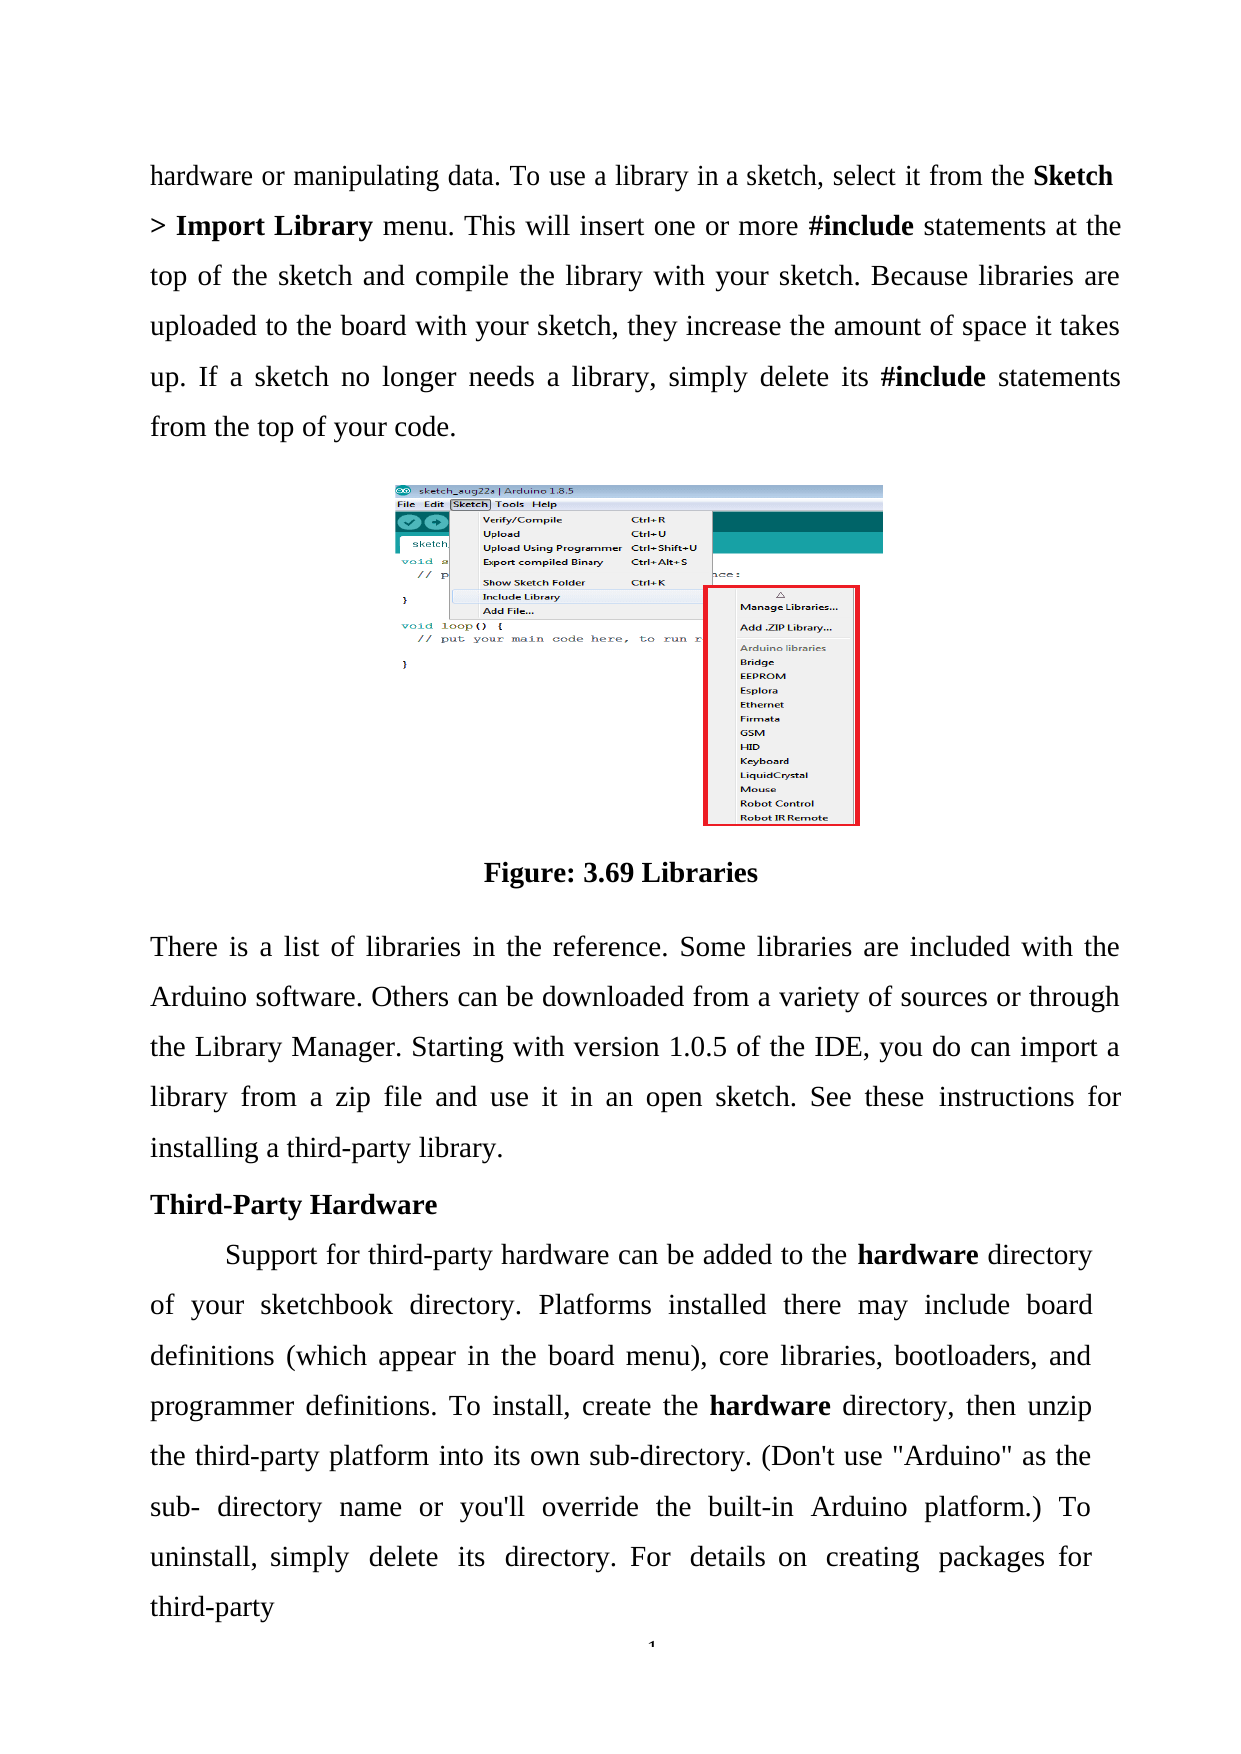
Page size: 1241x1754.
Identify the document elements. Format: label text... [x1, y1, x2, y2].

text > Import Library menu. This will insert one or more #include statements at the top of the sketch and compile the library with your sketch. Because libraries are uploaded to the board with your sketch, they increase the amount of space it takes up. If a sketch no longer needs a library, simply delete its #include statements from the top of your code. [150, 208, 1122, 443]
subtitle Third-Party Hardware [150, 1187, 1215, 1221]
text Support for third-party hardware can be added to the hardware directory of your sketchbook directory. Platforms installed there may include board definitions (which appear in the board menu), core libraries, bootloaders, and programmer definitions. To install, create the hardware directory, then unzip the third-party platform into its own sub-directory. (Don't use "Arduino" as the sub- directory name or you'll override the built-in Arduino platform.) To uninstall, simply delete its directory. For details on creating packages for third-party [150, 1237, 1093, 1623]
subtitle Figure: 3.69 Libraries [148, 855, 1093, 888]
text hardware or manipulating data. To use a library in a sketch, select it from the Sketch [150, 158, 1215, 191]
picture [395, 485, 883, 826]
text There is a list of libraries in the reference. Some libraries are included with the Arduino software. Others can be downloaded from a variety of sources or through the Library Manager. Starting with version 1.0.5 of the IDE, you do can import a library from a zip file and use it in an open sketch. See these instructions for installing a third-party library. [150, 929, 1121, 1163]
